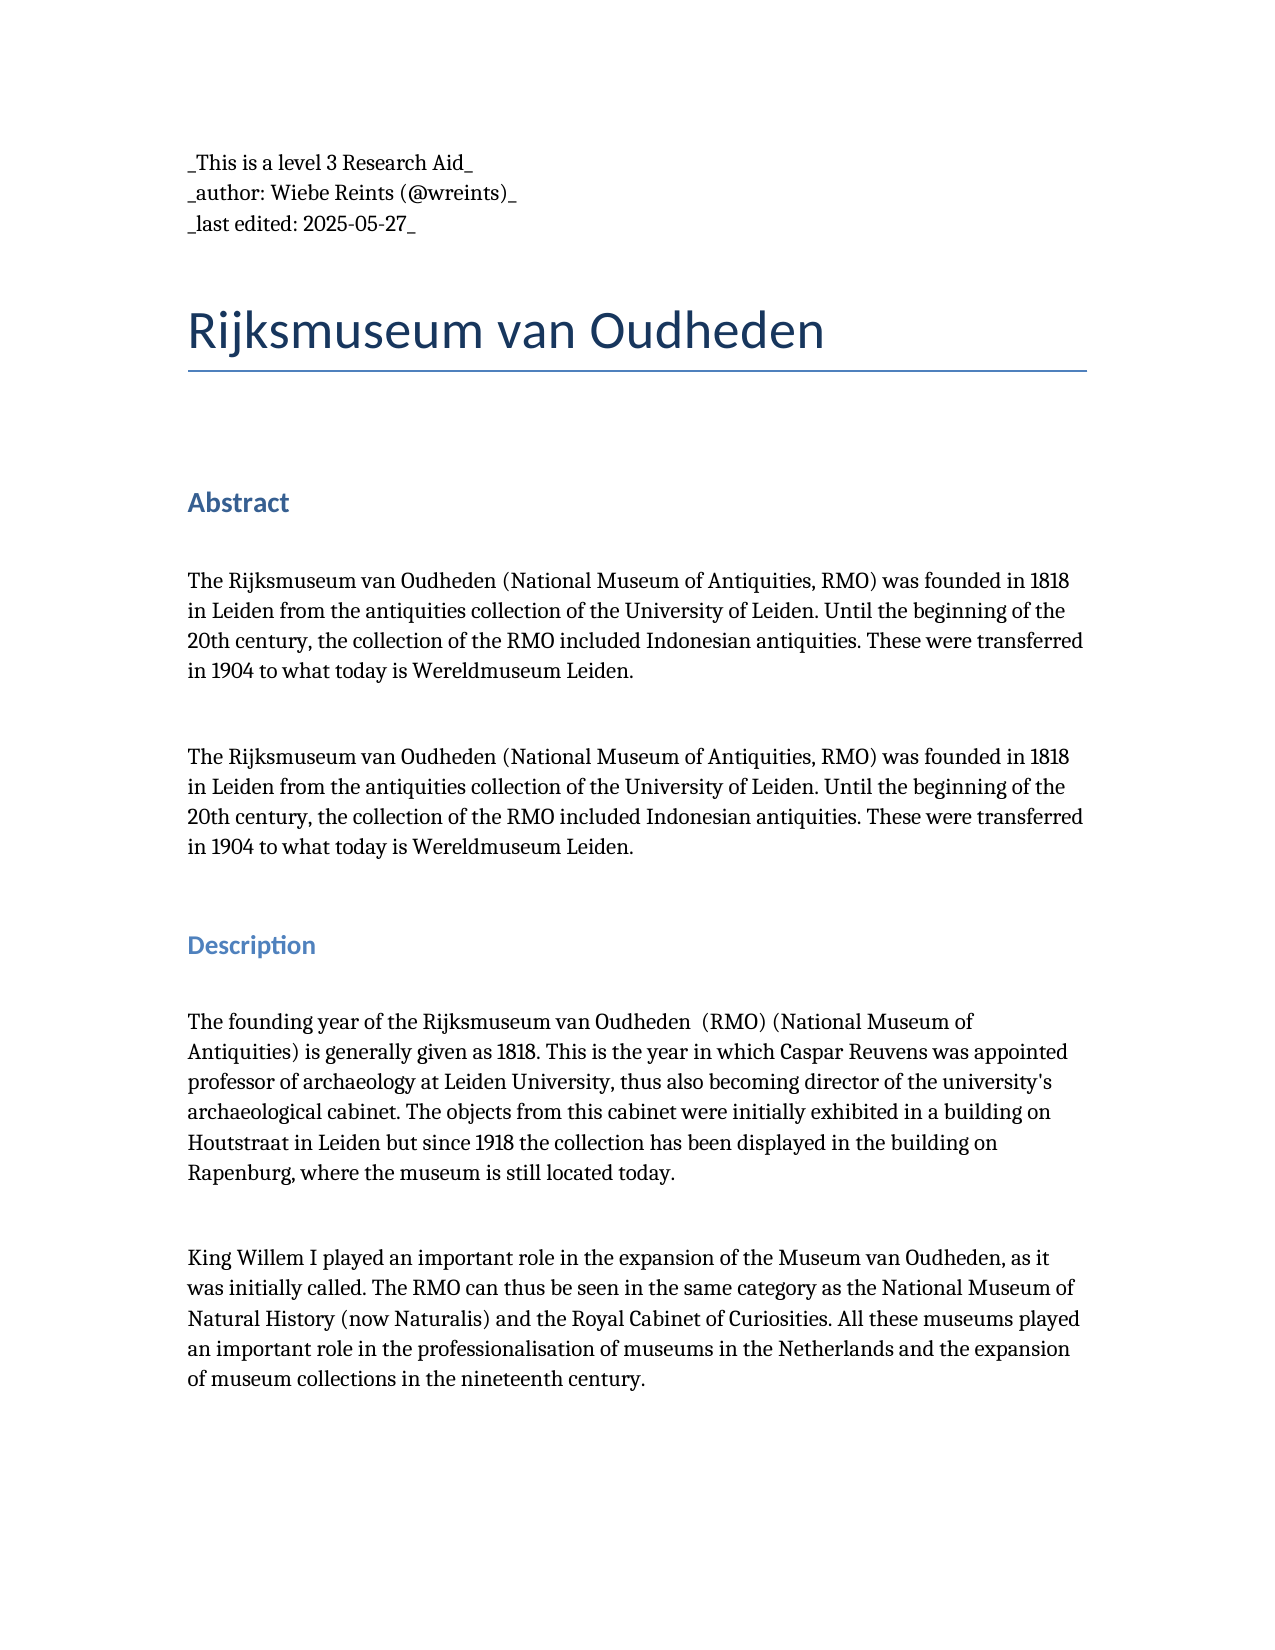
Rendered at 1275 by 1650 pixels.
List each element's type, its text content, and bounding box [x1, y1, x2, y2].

text _This is a level 3 Research Aid_ _author: Wiebe Reints (@wreints)_ _last edited: 2025-05-27_ [187, 150, 1087, 237]
text The founding year of the Rijksmuseum van Oudheden (RMO) (National Museum of Antiquities) is generally given as 1818. This is the year in which Caspar Reuvens was appointed professor of archaeology at Leiden University, thus also becoming director of the university's archaeological cabinet. The objects from this cabinet were initially exhibited in a building on Houtstraat in Leiden but since 1918 the collection has been displayed in the building on Rapenburg, where the museum is still located today. [187, 1008, 1087, 1186]
title Rijksmuseum van Oudheden [187, 296, 1087, 372]
subtitle Description [187, 928, 1087, 961]
subtitle Abstract [187, 484, 1087, 519]
text The Rijksmuseum van Oudheden (National Museum of Antiquities, RMO) was founded in 1818 in Leiden from the antiquities collection of the University of Leiden. Until the beginning of the 20th century, the collection of the RMO included Indonesian antiquities. These were transferred in 1904 to what today is Wereldmuseum Leiden. [187, 567, 1087, 684]
text The Rijksmuseum van Oudheden (National Museum of Antiquities, RMO) was founded in 1818 in Leiden from the antiquities collection of the University of Leiden. Until the beginning of the 20th century, the collection of the RMO included Indonesian antiquities. These were transferred in 1904 to what today is Wereldmuseum Leiden. [187, 743, 1087, 861]
